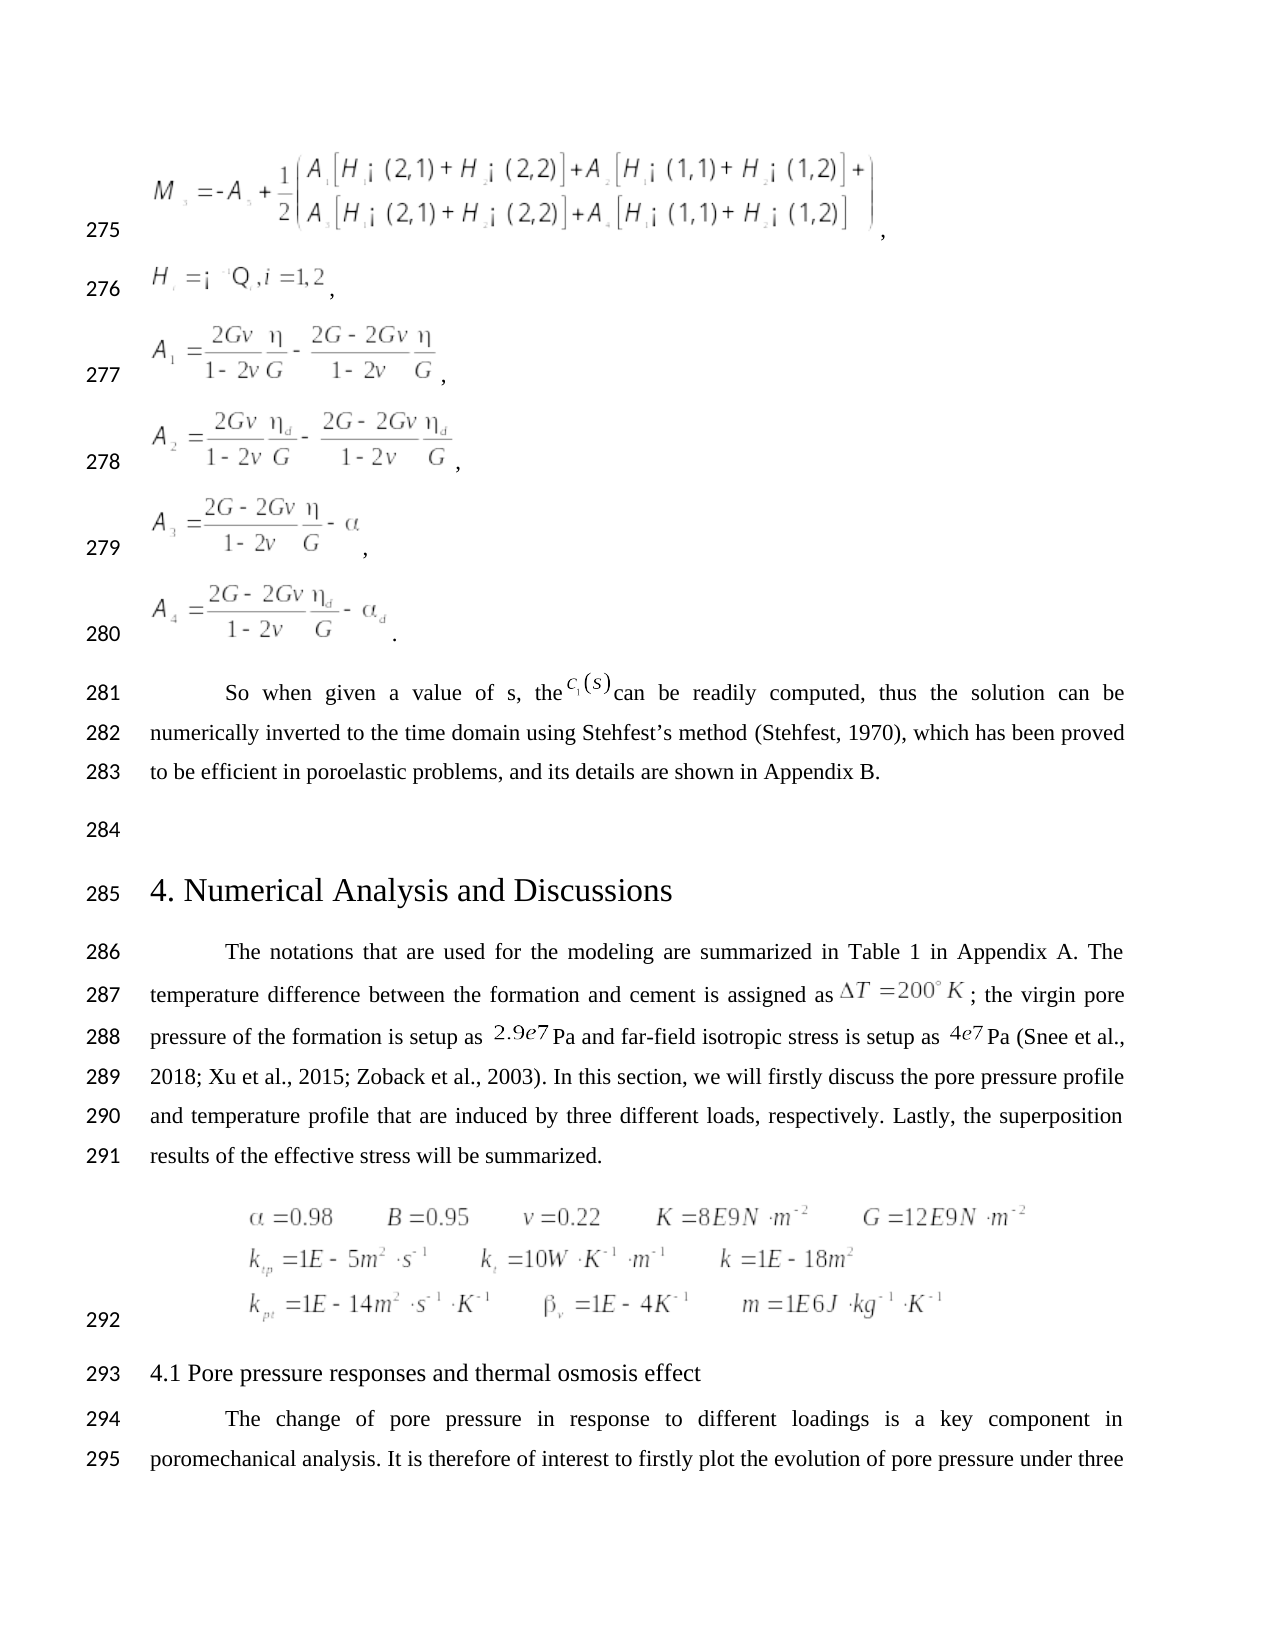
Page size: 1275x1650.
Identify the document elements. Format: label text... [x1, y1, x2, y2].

text , [150, 493, 1125, 560]
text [150, 1405, 1125, 1471]
text The notations that are used for the modeling are summarized in Table 1 in Appendix A. The temperature difference between the formation and cement is assigned as; the virgin pore pressure of the formation is setup as Pa and far-field isotropic stress is setup as Pa (Snee et al., 2018; Xu et al., 2015; Zoback et al., 2003). In this section, we will firstly discuss the pore pressure profile and temperature profile that are induced by three different loads, respectively. Lastly, the superposition results of the effective stress will be summarized. [150, 938, 1125, 1168]
text 4. Numerical Analysis and Discussions [150, 870, 1125, 908]
text So when given a value of s, thecan be readily computed, thus the solution can be numerically inverted to the time domain using Stehfest’s method (Stehfest, 1970), which has been proved to be efficient in poroelastic problems, and its details are shown in Appendix B. [150, 665, 1125, 785]
text , [150, 320, 1125, 388]
text , [150, 407, 1125, 474]
text , [150, 150, 1125, 242]
text . [150, 579, 1125, 647]
text , [150, 261, 1125, 302]
text 4.1 Pore pressure responses and thermal osmosis effect [150, 1358, 1125, 1386]
